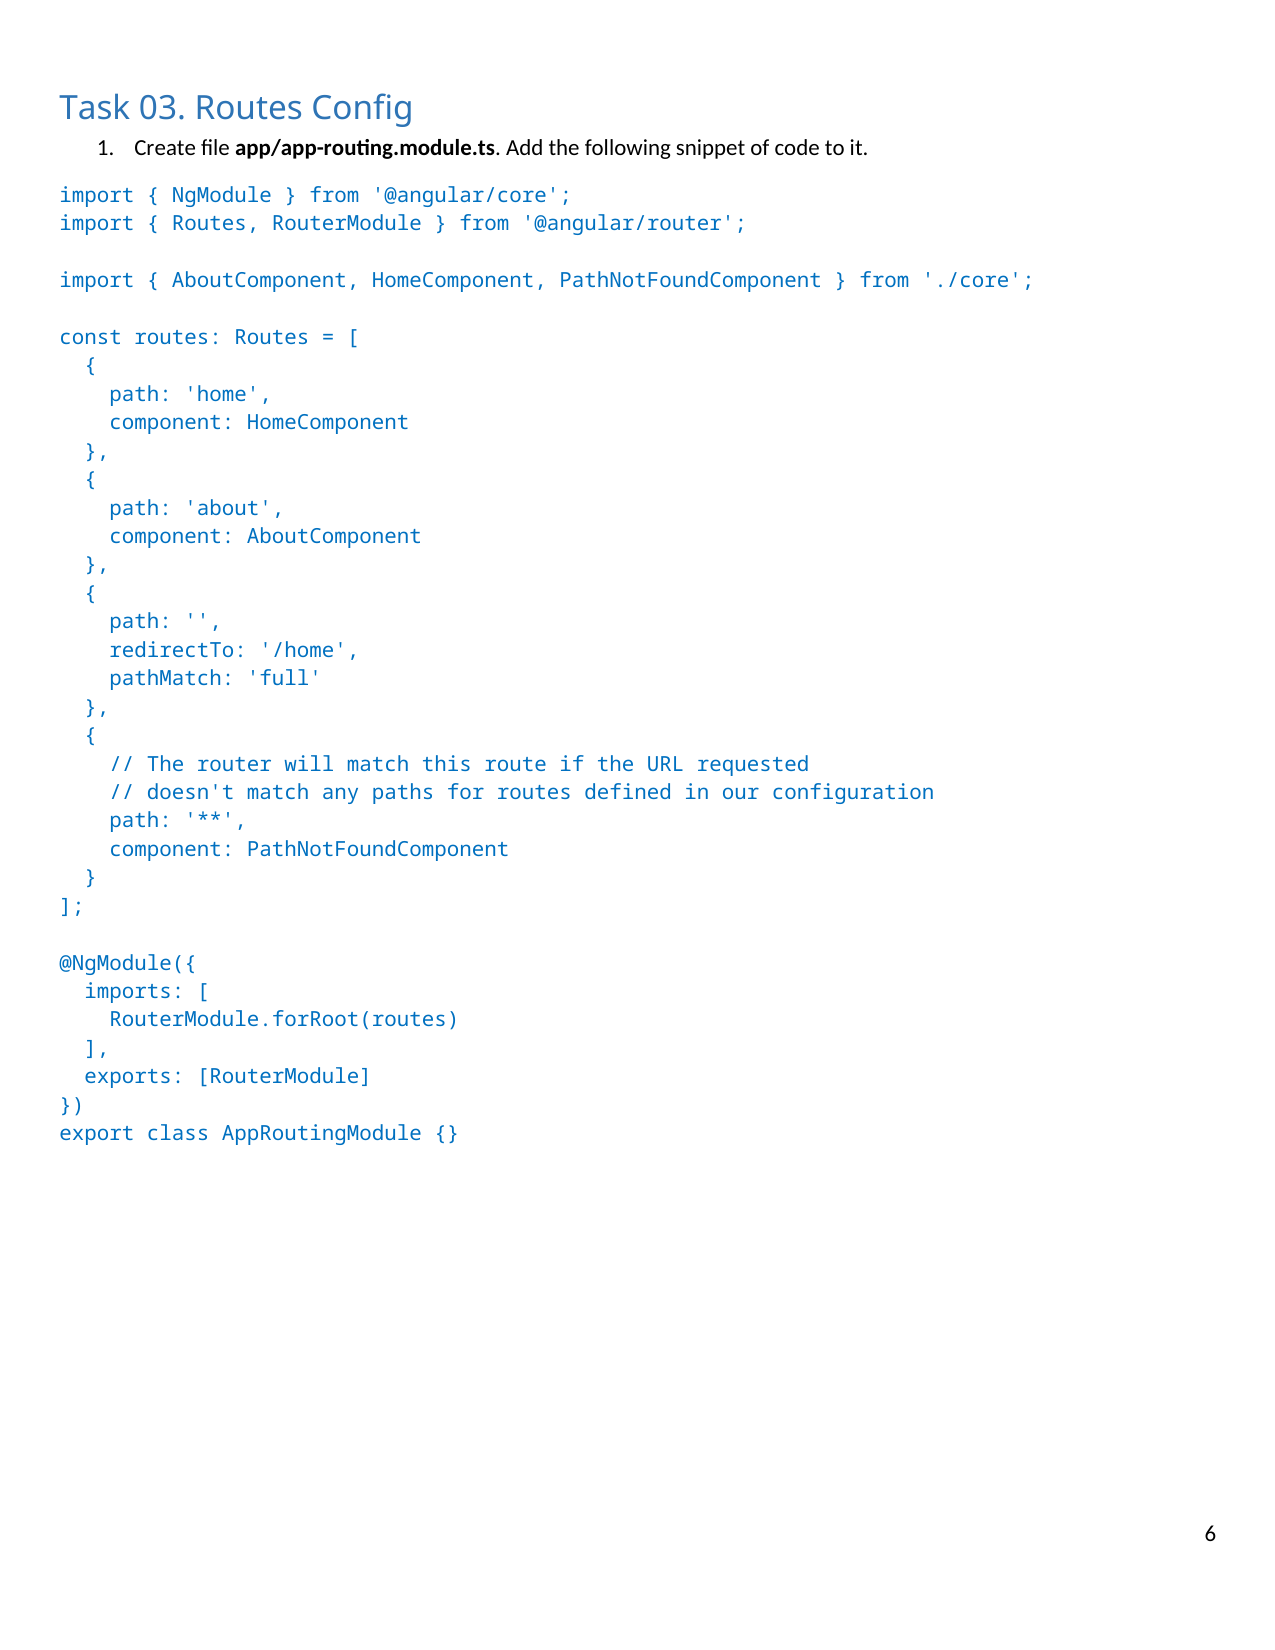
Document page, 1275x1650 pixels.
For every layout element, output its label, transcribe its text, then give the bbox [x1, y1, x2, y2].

text }, [59, 692, 1216, 720]
text path: 'about', [59, 493, 1216, 521]
text export class AppRoutingModule {} [59, 1118, 1216, 1147]
text redirectTo: '/home', [59, 635, 1216, 663]
text pathMatch: 'full' [59, 663, 1216, 692]
text exports: [RouterModule] [59, 1061, 1216, 1090]
text { [59, 351, 1216, 379]
text { [59, 720, 1216, 749]
text }) [59, 1090, 1216, 1118]
text path: '**', [59, 806, 1216, 834]
list Create file app/app-routing.module.ts. Add the following snippet of code to it. [97, 133, 1216, 161]
text component: AboutComponent [59, 521, 1216, 549]
text imports: [ [59, 976, 1216, 1004]
text import { AboutComponent, HomeComponent, PathNotFoundComponent } from './core'; [59, 265, 1216, 294]
text // doesn't match any paths for routes defined in our configuration [59, 777, 1216, 806]
text import { NgModule } from '@angular/core'; [59, 180, 1216, 208]
text }, [59, 436, 1216, 464]
subtitle Task 03. Routes Config [59, 84, 1216, 129]
text path: '', [59, 606, 1216, 635]
text ], [59, 1033, 1216, 1061]
text { [59, 578, 1216, 606]
text @NgModule({ [59, 948, 1216, 976]
text import { Routes, RouterModule } from '@angular/router'; [59, 208, 1216, 237]
text { [59, 464, 1216, 493]
text component: PathNotFoundComponent [59, 834, 1216, 862]
text path: 'home', [59, 379, 1216, 407]
text RouterModule.forRoot(routes) [59, 1004, 1216, 1033]
text const routes: Routes = [ [59, 322, 1216, 351]
text }, [59, 549, 1216, 578]
text ]; [59, 891, 1216, 919]
text // The router will match this route if the URL requested [59, 749, 1216, 777]
text } [59, 862, 1216, 891]
text component: HomeComponent [59, 407, 1216, 436]
